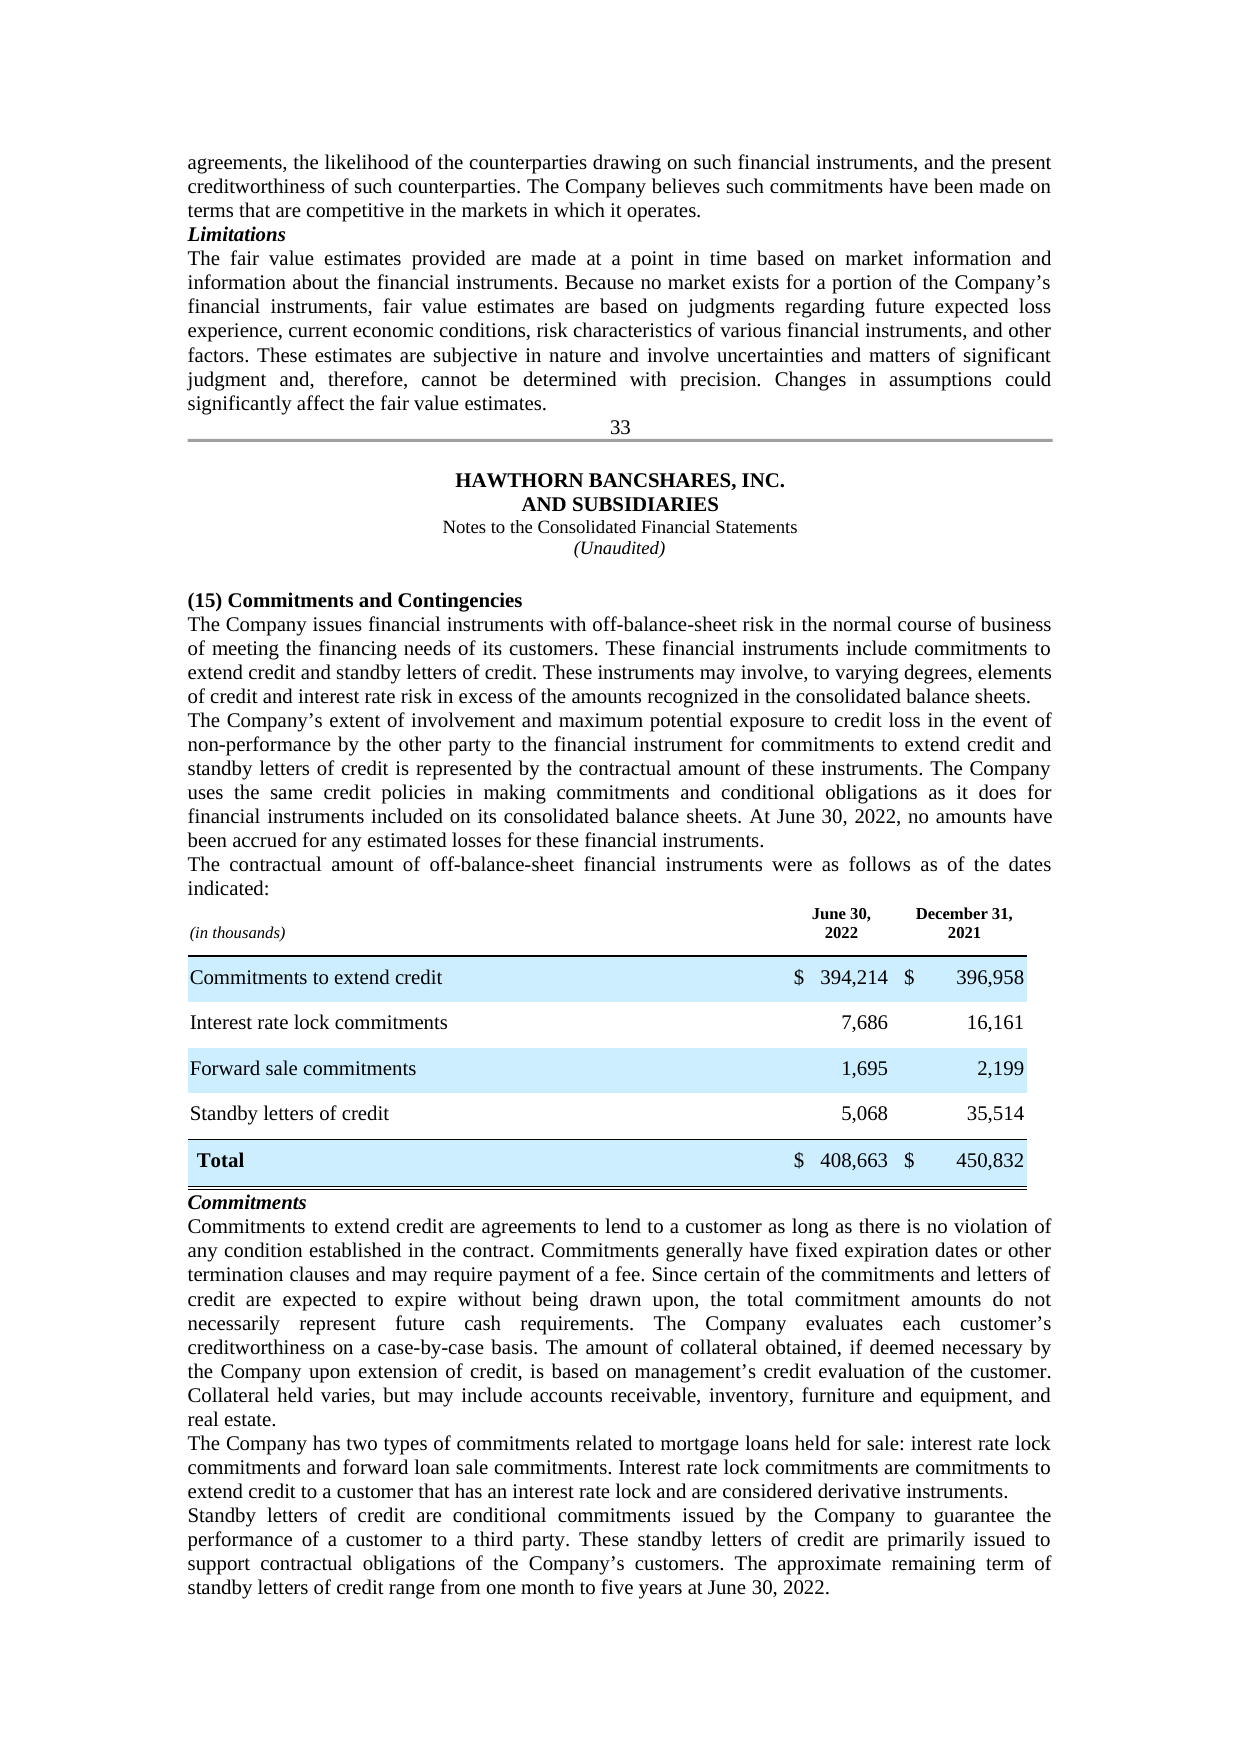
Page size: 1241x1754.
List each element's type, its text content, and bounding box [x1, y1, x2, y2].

text The contractual amount of off-balance-sheet financial instruments were as follows as of the dates indicated: [187, 852, 1053, 900]
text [187, 150, 1053, 222]
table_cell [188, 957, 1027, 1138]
text The fair value estimates provided are made at a point in time based on market information and information about the financial instruments. Because no market exists for a portion of the Company’s financial instruments, fair value estimates are based on judgments regarding future expected loss experience, current economic conditions, risk characteristics of various financial instruments, and other factors. These estimates are subjective in nature and involve uncertainties and matters of significant judgment and, therefore, cannot be determined with precision. Changes in assumptions could significantly affect the fair value estimates. [187, 246, 1053, 415]
text Commitments [187, 1190, 1053, 1214]
text The Company’s extent of involvement and maximum potential exposure to credit loss in the event of non-performance by the other party to the financial instrument for commitments to extend credit and standby letters of credit is represented by the contractual amount of these instruments. The Company uses the same credit policies in making commitments and conditional obligations as it does for financial instruments included on its consolidated balance sheets. At June 30, 2022, no amounts have been accrued for any estimated losses for these financial instruments. [187, 708, 1053, 852]
text The Company issues financial instruments with off-balance-sheet risk in the normal course of business of meeting the financing needs of its customers. These financial instruments include commitments to extend credit and standby letters of credit. These instruments may involve, to varying degrees, elements of credit and interest rate risk in excess of the amounts recognized in the consolidated balance sheets. [187, 612, 1053, 708]
text (15) Commitments and Contingencies [187, 587, 1053, 612]
text Notes to the Consolidated Financial Statements [187, 516, 1053, 537]
text HAWTHORN BANCSHARES, INC. [187, 467, 1053, 492]
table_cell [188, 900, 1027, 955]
text Limitations [187, 222, 1053, 246]
text (Unaudited) [187, 537, 1053, 559]
text 33 [187, 415, 1053, 438]
text AND SUBSIDIARIES [187, 492, 1053, 516]
text The Company has two types of commitments related to mortgage loans held for sale: interest rate lock commitments and forward loan sale commitments. Interest rate lock commitments are commitments to extend credit to a customer that has an interest rate lock and are considered derivative instruments. [187, 1431, 1053, 1503]
text Standby letters of credit are conditional commitments issued by the Company to guarantee the performance of a customer to a third party. These standby letters of credit are primarily issued to support contractual obligations of the Company’s customers. The approximate remaining term of standby letters of credit range from one month to five years at June 30, 2022. [187, 1503, 1053, 1599]
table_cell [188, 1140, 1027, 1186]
text Commitments to extend credit are agreements to lend to a customer as long as there is no violation of any condition established in the contract. Commitments generally have fixed expiration dates or other termination clauses and may require payment of a fee. Since certain of the commitments and letters of credit are expected to expire without being drawn upon, the total commitment amounts do not necessarily represent future cash requirements. The Company evaluates each customer’s creditworthiness on a case-by-case basis. The amount of collateral obtained, if deemed necessary by the Company upon extension of credit, is based on management’s credit evaluation of the customer. Collateral held varies, but may include accounts receivable, inventory, furniture and equipment, and real estate. [187, 1214, 1053, 1431]
